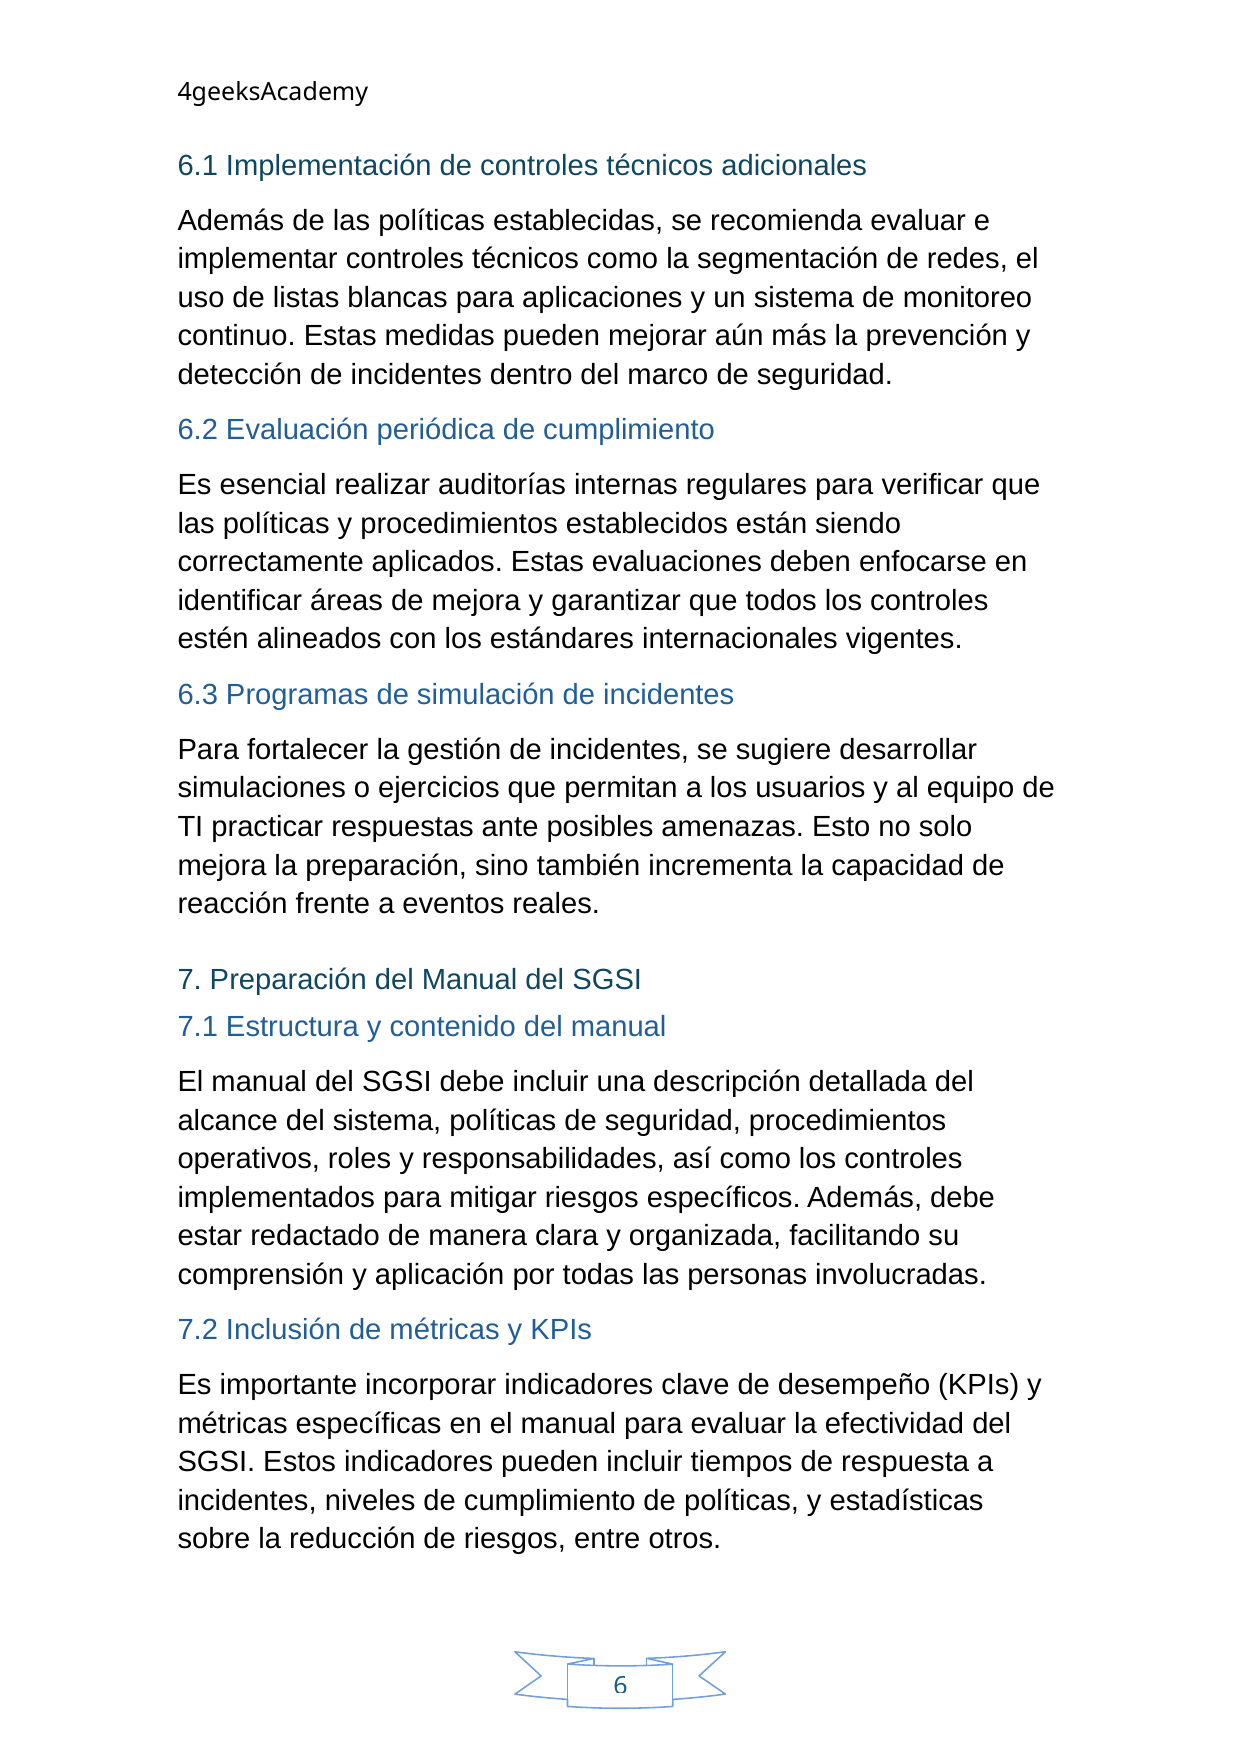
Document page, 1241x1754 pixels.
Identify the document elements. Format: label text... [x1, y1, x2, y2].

text Además de las políticas establecidas, se recomienda evaluar e implementar controles técnicos como la segmentación de redes, el uso de listas blancas para aplicaciones y un sistema de monitoreo continuo. Estas medidas pueden mejorar aún más la prevención y detección de incidentes dentro del marco de seguridad. [177, 203, 1063, 391]
text 6.3 Programas de simulación de incidentes [177, 677, 1063, 710]
subtitle 7. Preparación del Manual del SGSI [177, 962, 1063, 996]
text Para fortalecer la gestión de incidentes, se sugiere desarrollar simulaciones o ejercicios que permitan a los usuarios y al equipo de TI practicar respuestas ante posibles amenazas. Esto no solo mejora la preparación, sino también incrementa la capacidad de reacción frente a eventos reales. [177, 732, 1063, 920]
text Es esencial realizar auditorías internas regulares para verificar que las políticas y procedimientos establecidos están siendo correctamente aplicados. Estas evaluaciones deben enfocarse en identificar áreas de mejora y garantizar que todos los controles estén alineados con los estándares internacionales vigentes. [177, 467, 1063, 655]
text 6.2 Evaluación periódica de cumplimiento [177, 412, 1063, 446]
text Es importante incorporar indicadores clave de desempeño (KPIs) y métricas específicas en el manual para evaluar la efectividad del SGSI. Estos indicadores pueden incluir tiempos de respuesta a incidentes, niveles de cumplimiento de políticas, y estadísticas sobre la reducción de riesgos, entre otros. [177, 1367, 1063, 1555]
text 6.1 Implementación de controles técnicos adicionales [177, 148, 1063, 181]
text 7.1 Estructura y contenido del manual [177, 1009, 1063, 1043]
text El manual del SGSI debe incluir una descripción detallada del alcance del sistema, políticas de seguridad, procedimientos operativos, roles y responsabilidades, así como los controles implementados para mitigar riesgos específicos. Además, debe estar redactado de manera clara y organizada, facilitando su comprensión y aplicación por todas las personas involucradas. [177, 1064, 1063, 1291]
text 7.2 Inclusión de métricas y KPIs [177, 1312, 1063, 1346]
